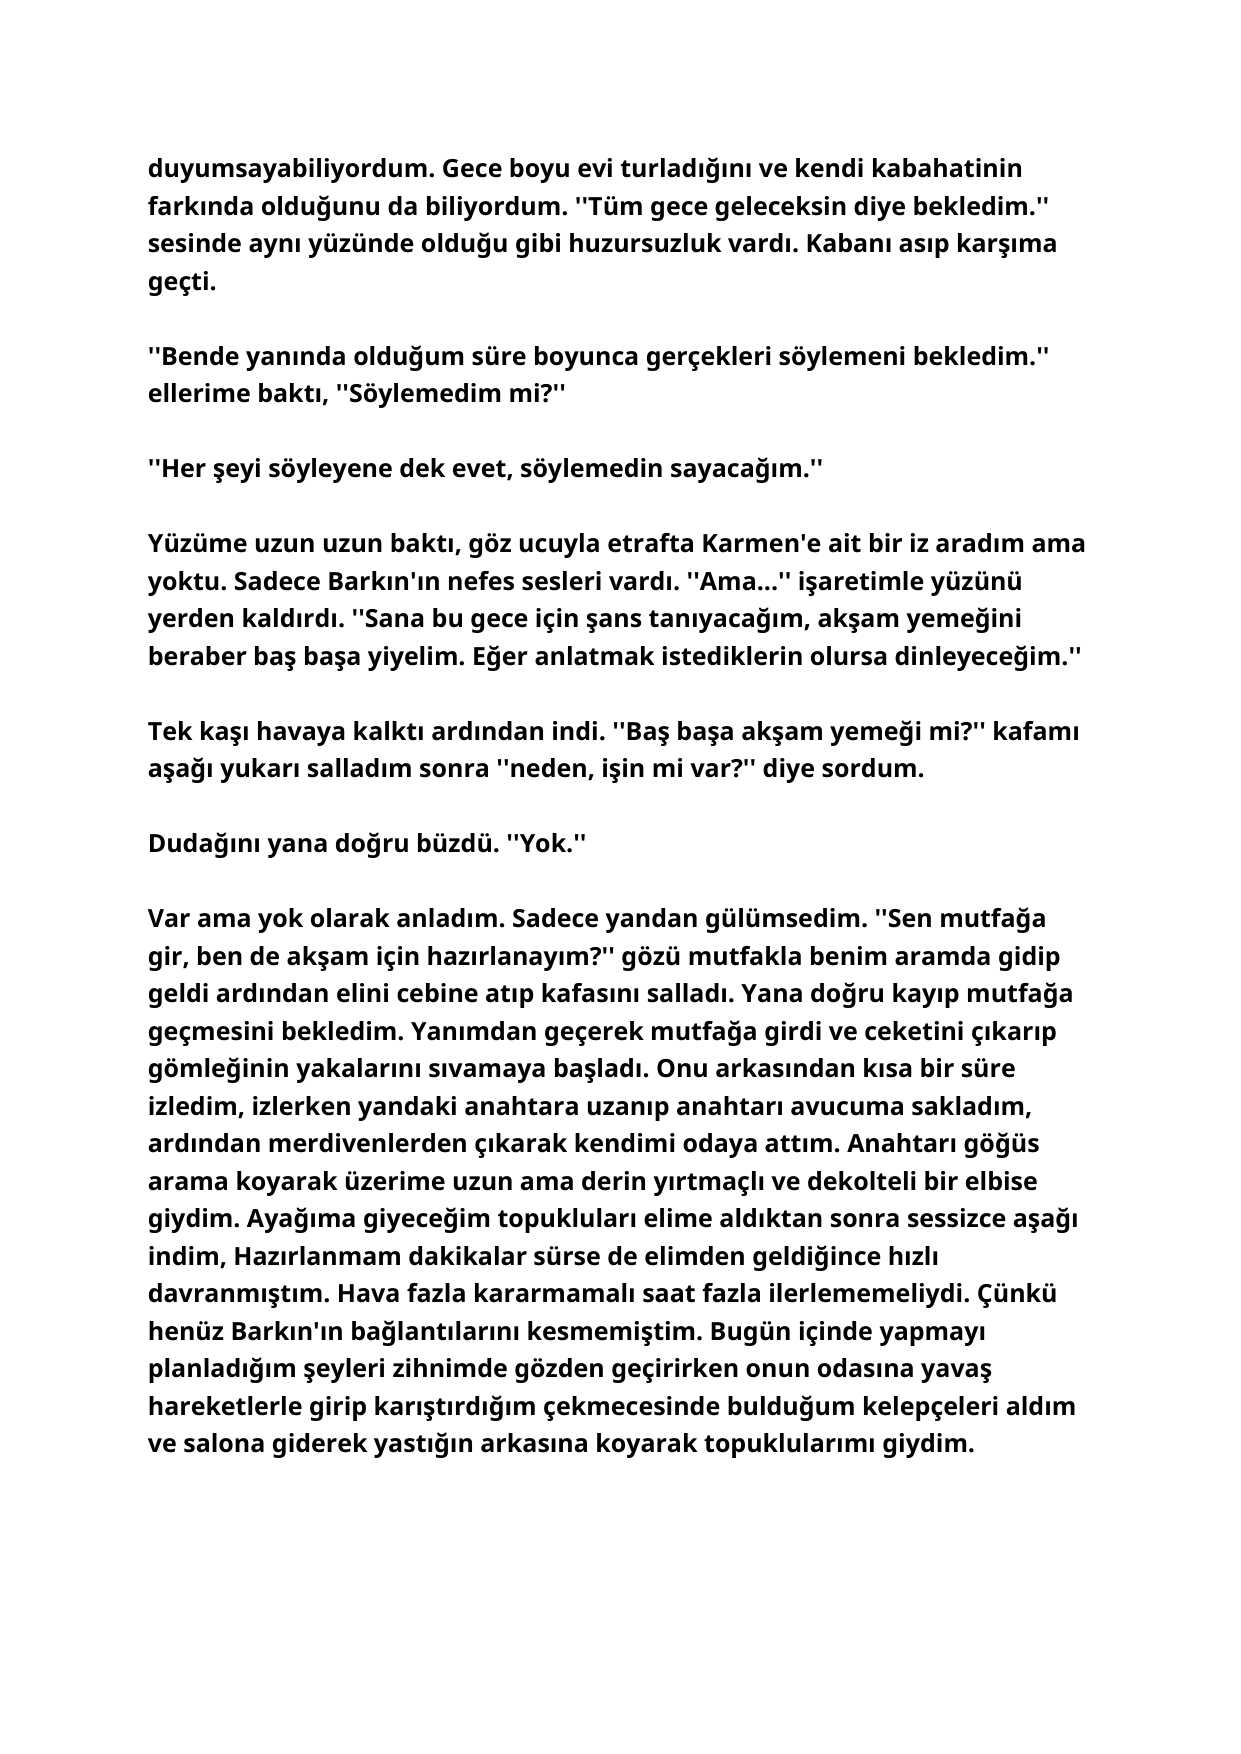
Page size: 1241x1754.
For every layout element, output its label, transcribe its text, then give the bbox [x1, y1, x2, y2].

text ''Her şeyi söyleyene dek evet, söylemedin sayacağım.'' [148, 448, 1093, 485]
text Tek kaşı havaya kalktı ardından indi. ''Baş başa akşam yemeği mi?'' kafamı aşağı yukarı salladım sonra ''neden, işin mi var?'' diye sordum. [148, 710, 1093, 785]
text Var ama yok olarak anladım. Sadece yandan gülümsedim. ''Sen mutfağa gir, ben de akşam için hazırlanayım?'' gözü mutfakla benim aramda gidip geldi ardından elini cebine atıp kafasını salladı. Yana doğru kayıp mutfağa geçmesini bekledim. Yanımdan geçerek mutfağa girdi ve ceketini çıkarıp gömleğinin yakalarını sıvamaya başladı. Onu arkasından kısa bir süre izledim, izlerken yandaki anahtara uzanıp anahtarı avucuma sakladım, ardından merdivenlerden çıkarak kendimi odaya attım. Anahtarı göğüs arama koyarak üzerime uzun ama derin yırtmaçlı ve dekolteli bir elbise giydim. Ayağıma giyeceğim topukluları elime aldıktan sonra sessizce aşağı indim, Hazırlanmam dakikalar sürse de elimden geldiğince hızlı davranmıştım. Hava fazla kararmamalı saat fazla ilerlememeliydi. Çünkü henüz Barkın'ın bağlantılarını kesmemiştim. Bugün içinde yapmayı planladığım şeyleri zihnimde gözden geçirirken onun odasına yavaş hareketlerle girip karıştırdığım çekmecesinde bulduğum kelepçeleri aldım ve salona giderek yastığın arkasına koyarak topuklularımı giydim. [148, 898, 1093, 1460]
text ''Bende yanında olduğum süre boyunca gerçekleri söylemeni bekledim.'' ellerime baktı, ''Söylemedim mi?'' [148, 335, 1093, 410]
text Yüzüme uzun uzun baktı, göz ucuyla etrafta Karmen'e ait bir iz aradım ama yoktu. Sadece Barkın'ın nefes sesleri vardı. ''Ama...'' işaretimle yüzünü yerden kaldırdı. ''Sana bu gece için şans tanıyacağım, akşam yemeğini beraber baş başa yiyelim. Eğer anlatmak istediklerin olursa dinleyeceğim.'' [148, 523, 1093, 673]
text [148, 148, 1093, 298]
text Dudağını yana doğru büzdü. ''Yok.'' [148, 823, 1093, 860]
